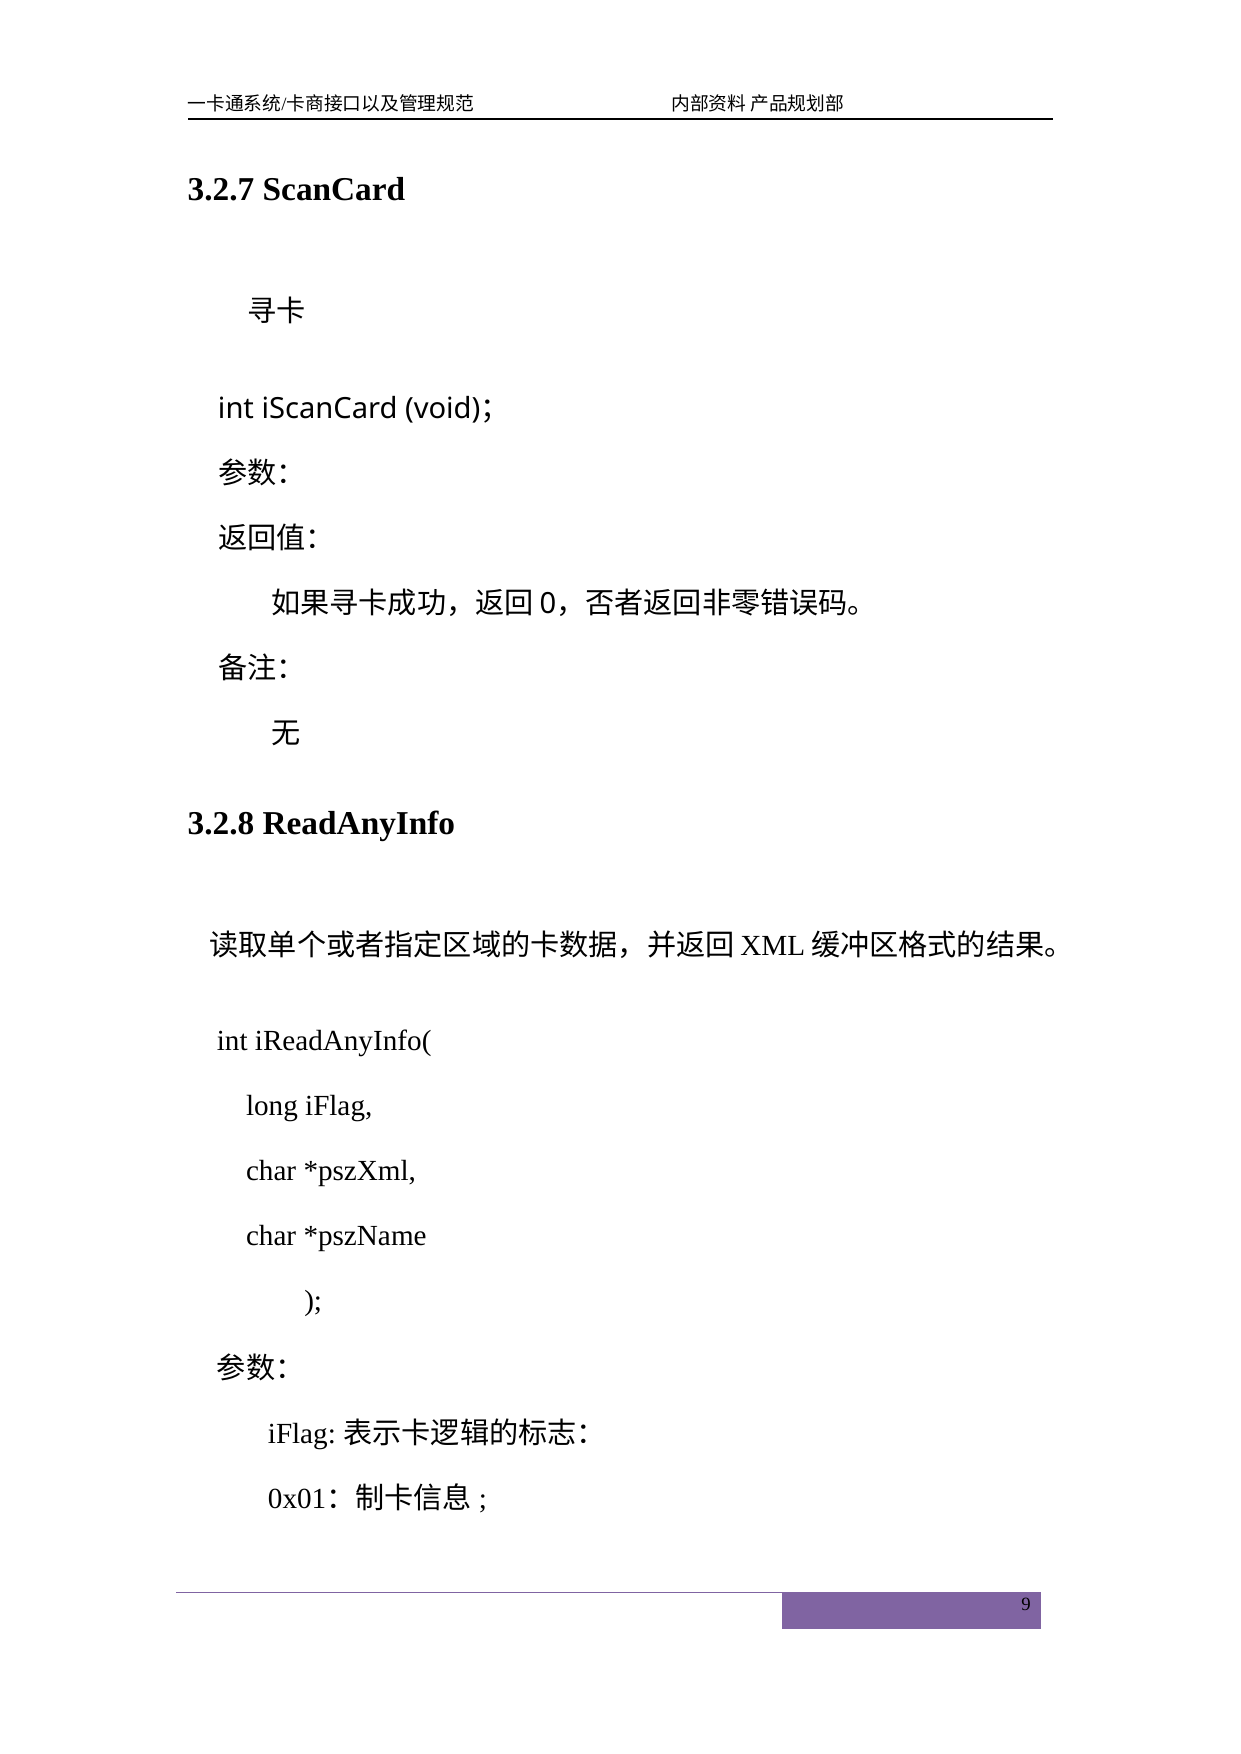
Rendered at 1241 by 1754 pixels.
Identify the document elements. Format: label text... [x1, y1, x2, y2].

text long iFlag, [187, 1073, 1053, 1138]
text 寻卡 [247, 276, 1053, 341]
text iFlag: 表示卡逻辑的标志： [187, 1398, 1053, 1463]
text int iScanCard (void)； [187, 373, 1053, 438]
text char *pszXml, [187, 1138, 1053, 1203]
text 无 [187, 698, 1053, 763]
text char *pszName [187, 1203, 1053, 1268]
text 如果寻卡成功，返回0，否者返回非零错误码。 [187, 568, 1053, 633]
text 参数： [187, 1333, 1053, 1398]
text ); [187, 1268, 1053, 1333]
text 备注： [187, 633, 1053, 698]
subtitle 3.2.8 ReadAnyInfo [187, 790, 1053, 855]
subtitle 3.2.7 ScanCard [187, 156, 1053, 221]
text int iReadAnyInfo( [187, 1008, 1053, 1073]
text 返回值： [187, 503, 1053, 568]
text 读取单个或者指定区域的卡数据，并返回XML缓冲区格式的结果。 [187, 910, 1053, 975]
text 参数： [187, 438, 1053, 503]
text 0x01：制卡信息 ; [187, 1463, 1053, 1528]
